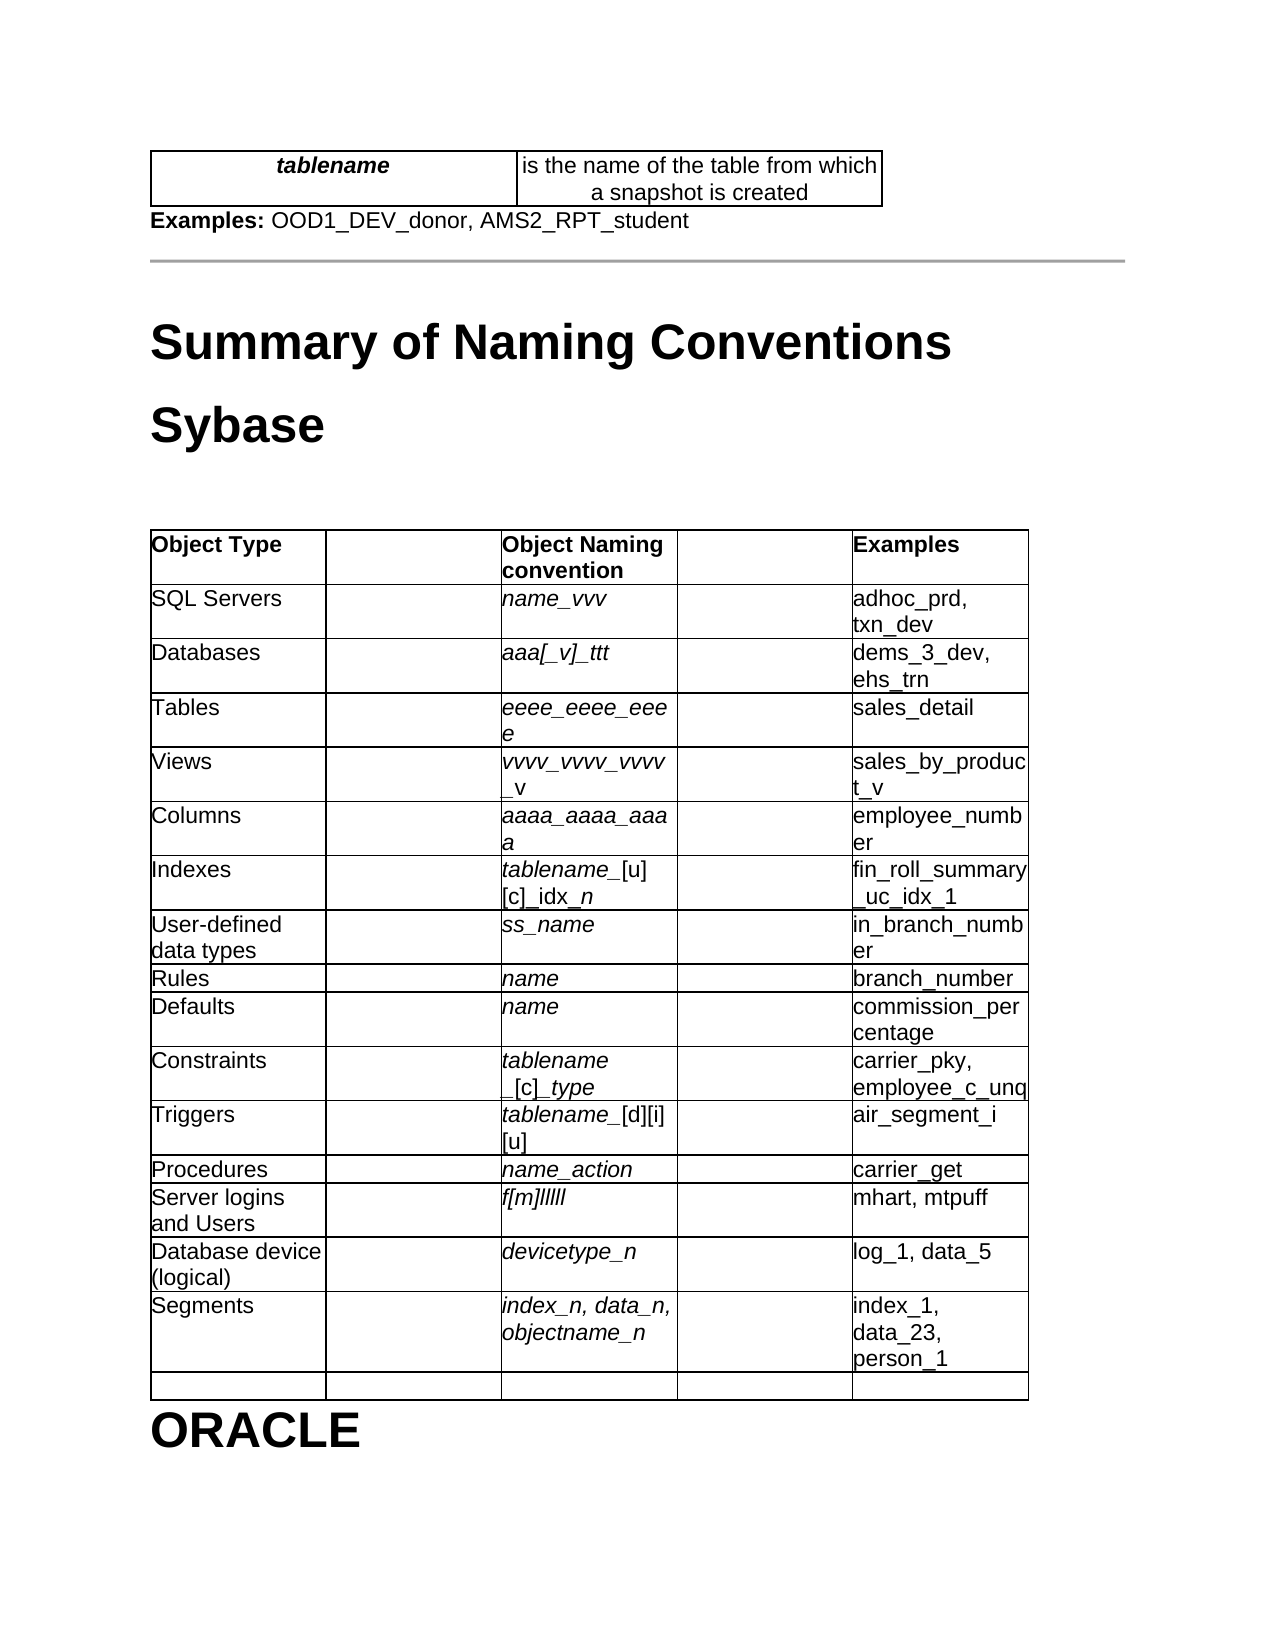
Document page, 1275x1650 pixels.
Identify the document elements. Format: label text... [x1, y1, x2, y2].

table_cell name_vvv [502, 585, 677, 638]
table_cell commission_percentage [853, 993, 1028, 1046]
table_cell eeee_eeee_eeee [502, 694, 677, 746]
table_cell name [502, 993, 677, 1046]
table_cell [678, 748, 852, 801]
table_cell [678, 1047, 852, 1100]
table_cell [678, 802, 852, 855]
table_header Object Naming convention [502, 531, 677, 583]
table_header Object Type [152, 531, 325, 583]
table_cell dems_3_dev, ehs_trn [853, 639, 1028, 692]
table_cell is the name of the table from which a snapshot is created [518, 152, 881, 205]
table_cell Segments [152, 1292, 325, 1371]
table_cell Databases [152, 639, 325, 692]
table_cell Tables [152, 694, 325, 746]
table_cell fin_roll_summary_uc_idx_1 [853, 856, 1028, 909]
table_cell Defaults [152, 993, 325, 1046]
table_header Examples [853, 531, 1028, 583]
table_cell Columns [152, 802, 325, 855]
table_cell mhart, mtpuff [853, 1184, 1028, 1236]
table_cell [853, 1373, 1028, 1399]
table_cell adhoc_prd, txn_dev [853, 585, 1028, 638]
table_cell [678, 1292, 852, 1371]
table_cell [327, 748, 501, 801]
table_cell Triggers [152, 1101, 325, 1154]
table_cell [327, 585, 501, 638]
table_cell [327, 1292, 501, 1371]
subtitle Summary of Naming Conventions [150, 313, 1125, 370]
table_cell in_branch_number [853, 911, 1028, 963]
table_cell [502, 1373, 677, 1399]
table_cell tablename [152, 152, 516, 205]
table_header [678, 531, 852, 583]
table_cell index_1, data_23, person_1 [853, 1292, 1028, 1371]
table_cell Constraints [152, 1047, 325, 1100]
table_cell air_segment_i [853, 1101, 1028, 1154]
table_cell carrier_get [853, 1156, 1028, 1182]
table_cell aaaa_aaaa_aaaa [502, 802, 677, 855]
table_cell index_n, data_n, objectname_n [502, 1292, 677, 1371]
table_cell f[m]lllll [502, 1184, 677, 1236]
table_cell name [502, 965, 677, 991]
table_cell Indexes [152, 856, 325, 909]
table_cell [327, 694, 501, 746]
table_cell name_action [502, 1156, 677, 1182]
table_cell vvvv_vvvv_vvvv_v [502, 748, 677, 801]
table_cell [327, 802, 501, 855]
table_cell [327, 911, 501, 963]
table_cell log_1, data_5 [853, 1238, 1028, 1291]
table_cell [678, 639, 852, 692]
table_cell [678, 965, 852, 991]
table_cell [678, 856, 852, 909]
table_cell [327, 1047, 501, 1100]
table_cell SQL Servers [152, 585, 325, 638]
table_cell [678, 1184, 852, 1236]
table_cell [327, 1238, 501, 1291]
table_cell carrier_pky, employee_c_unq [853, 1047, 1028, 1100]
table_cell [327, 1184, 501, 1236]
table_cell [327, 1156, 501, 1182]
table_cell tablename_[d][i][u] [502, 1101, 677, 1154]
table_cell ss_name [502, 911, 677, 963]
text Examples: OOD1_DEV_donor, AMS2_RPT_student [150, 207, 1125, 233]
table_cell [327, 856, 501, 909]
table_cell tablename_[u][c]_idx_n [502, 856, 677, 909]
table_header [327, 531, 501, 583]
table_cell [678, 911, 852, 963]
table_cell [327, 993, 501, 1046]
table_cell Procedures [152, 1156, 325, 1182]
table_cell aaa[_v]_ttt [502, 639, 677, 692]
table_cell User-defined data types [152, 911, 325, 963]
table_cell Database device (logical) [152, 1238, 325, 1291]
table_cell [327, 1101, 501, 1154]
table_cell [678, 1101, 852, 1154]
table_cell sales_detail [853, 694, 1028, 746]
table_cell [327, 1373, 501, 1399]
table_cell [327, 965, 501, 991]
table_cell branch_number [853, 965, 1028, 991]
table_cell Rules [152, 965, 325, 991]
table_cell [678, 585, 852, 638]
table_cell Views [152, 748, 325, 801]
table_cell [678, 694, 852, 746]
table_cell [678, 1156, 852, 1182]
table_cell sales_by_product_v [853, 748, 1028, 801]
table_cell employee_number [853, 802, 1028, 855]
table_cell [678, 1373, 852, 1399]
subtitle Sybase [150, 395, 1125, 453]
table_cell [678, 993, 852, 1046]
table_cell [152, 1373, 325, 1399]
table_cell devicetype_n [502, 1238, 677, 1291]
subtitle ORACLE [150, 1401, 1125, 1458]
table_cell tablename_[c]_type [502, 1047, 677, 1100]
table_cell Server logins and Users [152, 1184, 325, 1236]
table_cell [678, 1238, 852, 1291]
table_cell [327, 639, 501, 692]
